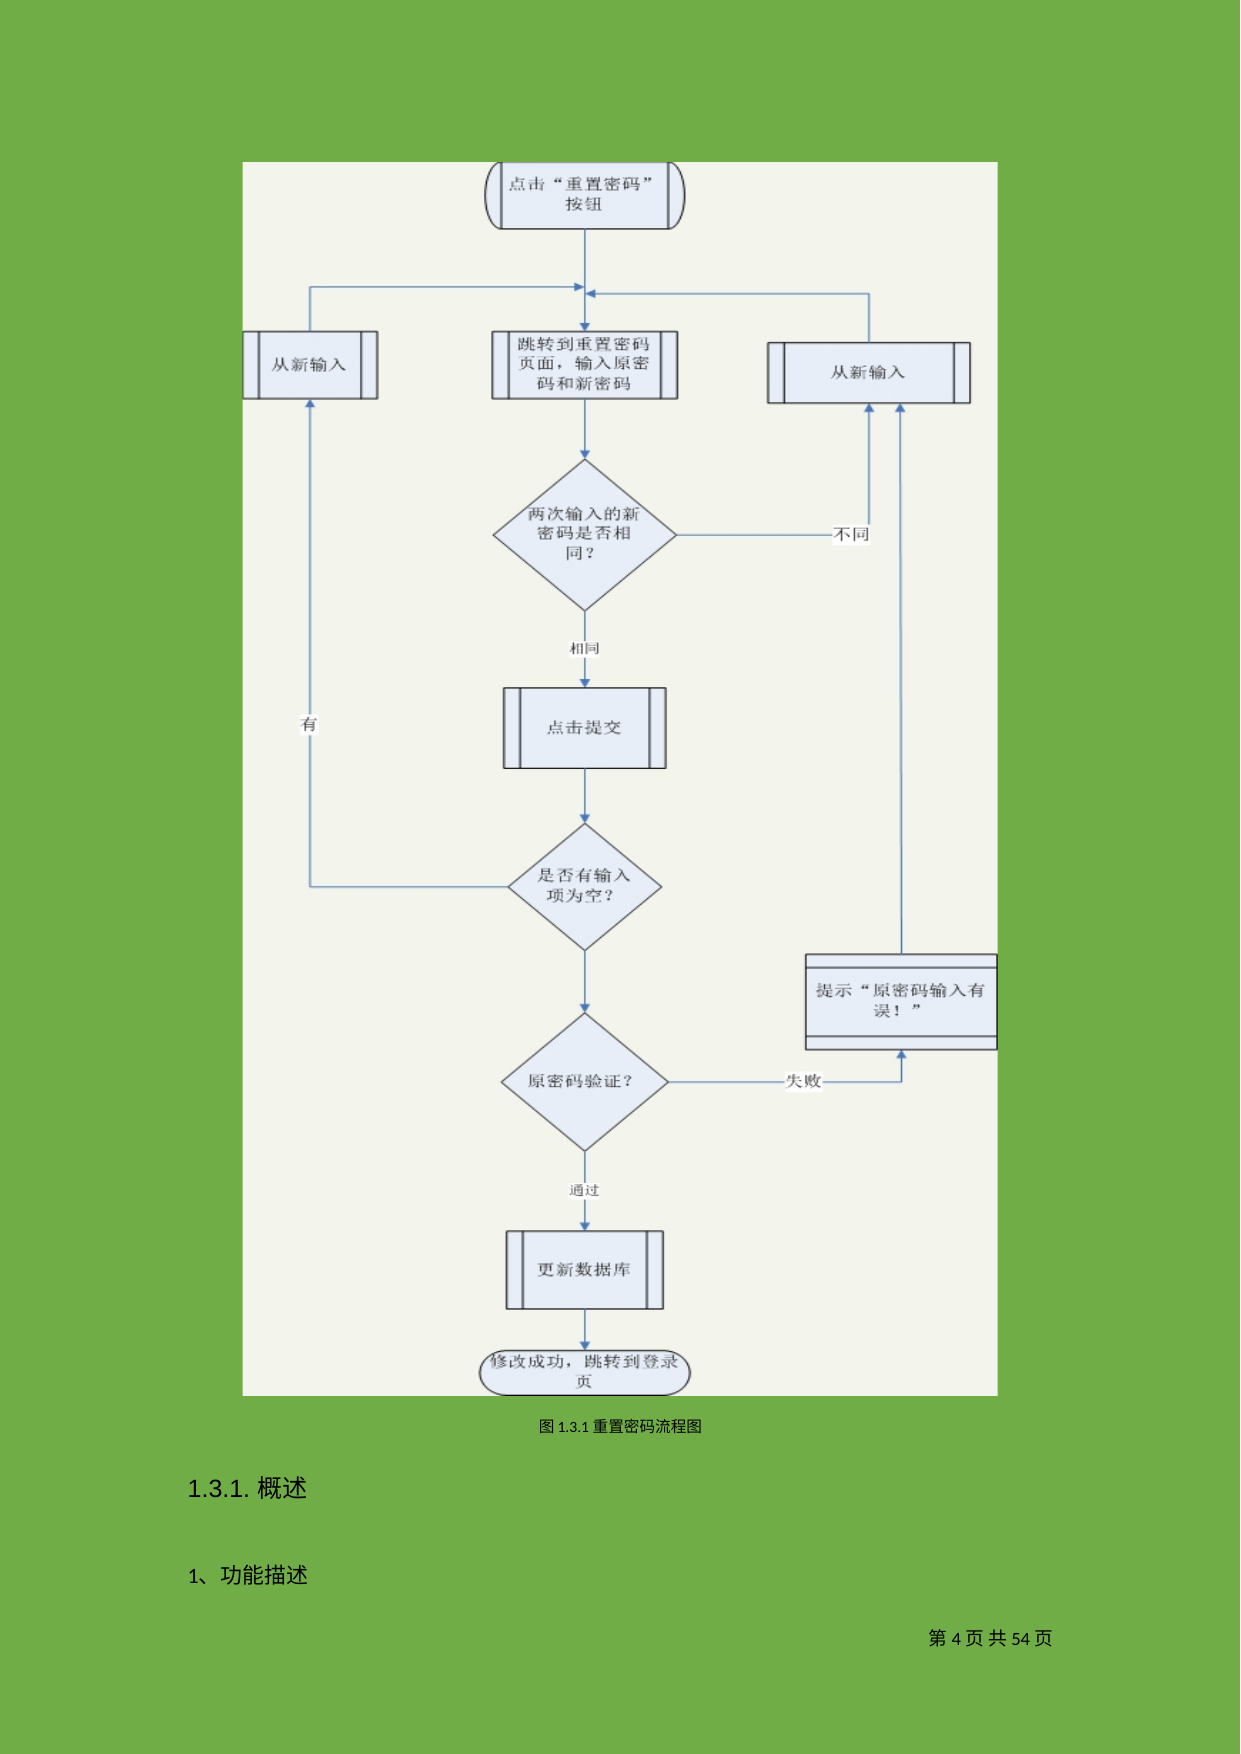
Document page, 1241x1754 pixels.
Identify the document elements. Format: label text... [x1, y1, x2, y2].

text 图1.3.1 重置密码流程图 [187, 1409, 1053, 1442]
text 1.3.1. 概述 [187, 1454, 1053, 1519]
picture [242, 162, 998, 1396]
text 1、功能描述 [187, 1558, 1053, 1591]
